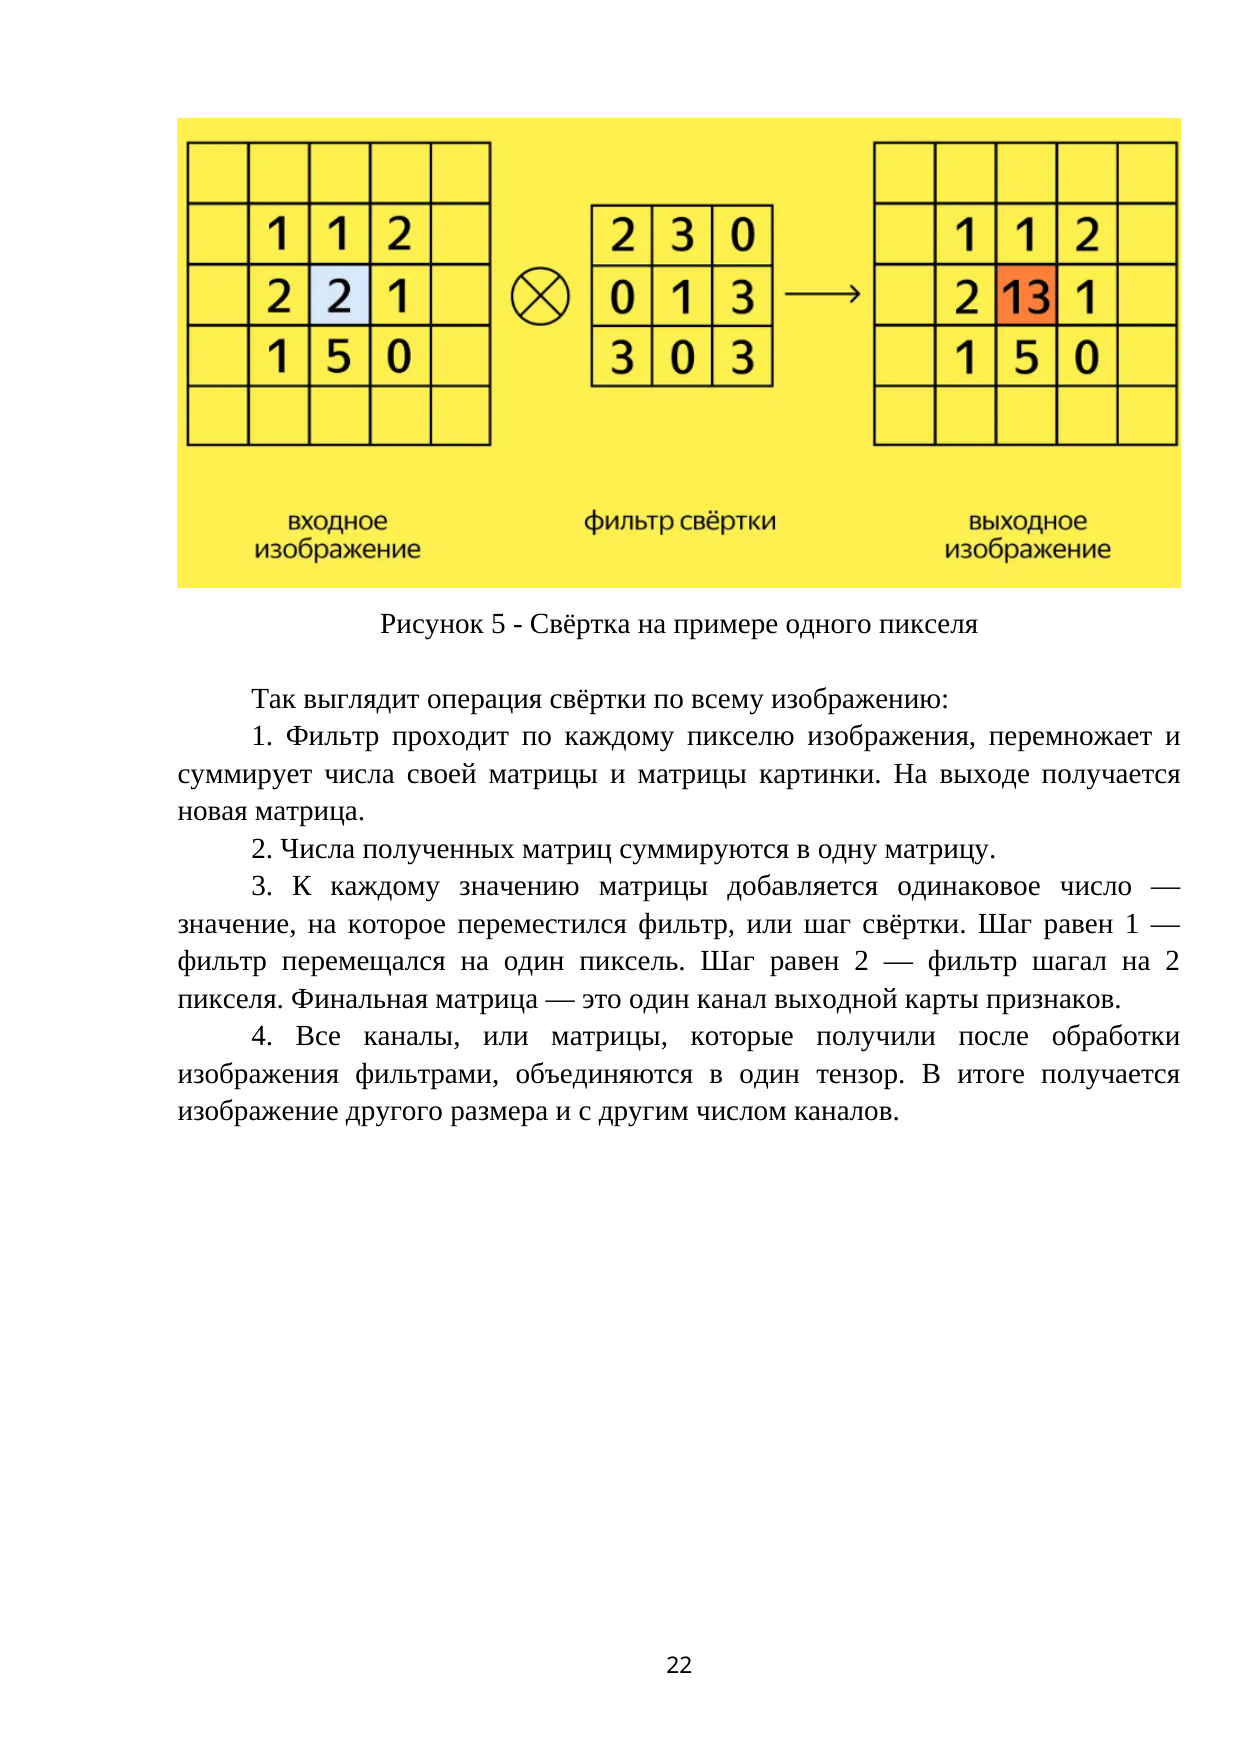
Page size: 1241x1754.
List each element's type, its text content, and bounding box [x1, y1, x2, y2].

text 4. Все каналы, или матрицы, которые получили после обработки изображения фильтрами, объединяются в один тензор. В итоге получается изображение другого размера и с другим числом каналов. [177, 1016, 1181, 1128]
text Так выглядит операция свёртки по всему изображению: [177, 678, 1181, 716]
picture [177, 118, 1182, 588]
text 3. К каждому значению матрицы добавляется одинаковое число — значение, на которое переместился фильтр, или шаг свёртки. Шаг равен 1 — фильтр перемещался на один пиксель. Шаг равен 2 — фильтр шагал на 2 пикселя. Финальная матрица — это один канал выходной карты признаков. [177, 866, 1181, 1016]
text Рисунок 5 - Свёртка на примере одного пикселя [177, 603, 1181, 641]
text 1. Фильтр проходит по каждому пикселю изображения, перемножает и суммирует числа своей матрицы и матрицы картинки. На выходе получается новая матрица. [177, 716, 1181, 828]
text 2. Числа полученных матриц суммируются в одну матрицу. [177, 828, 1181, 866]
